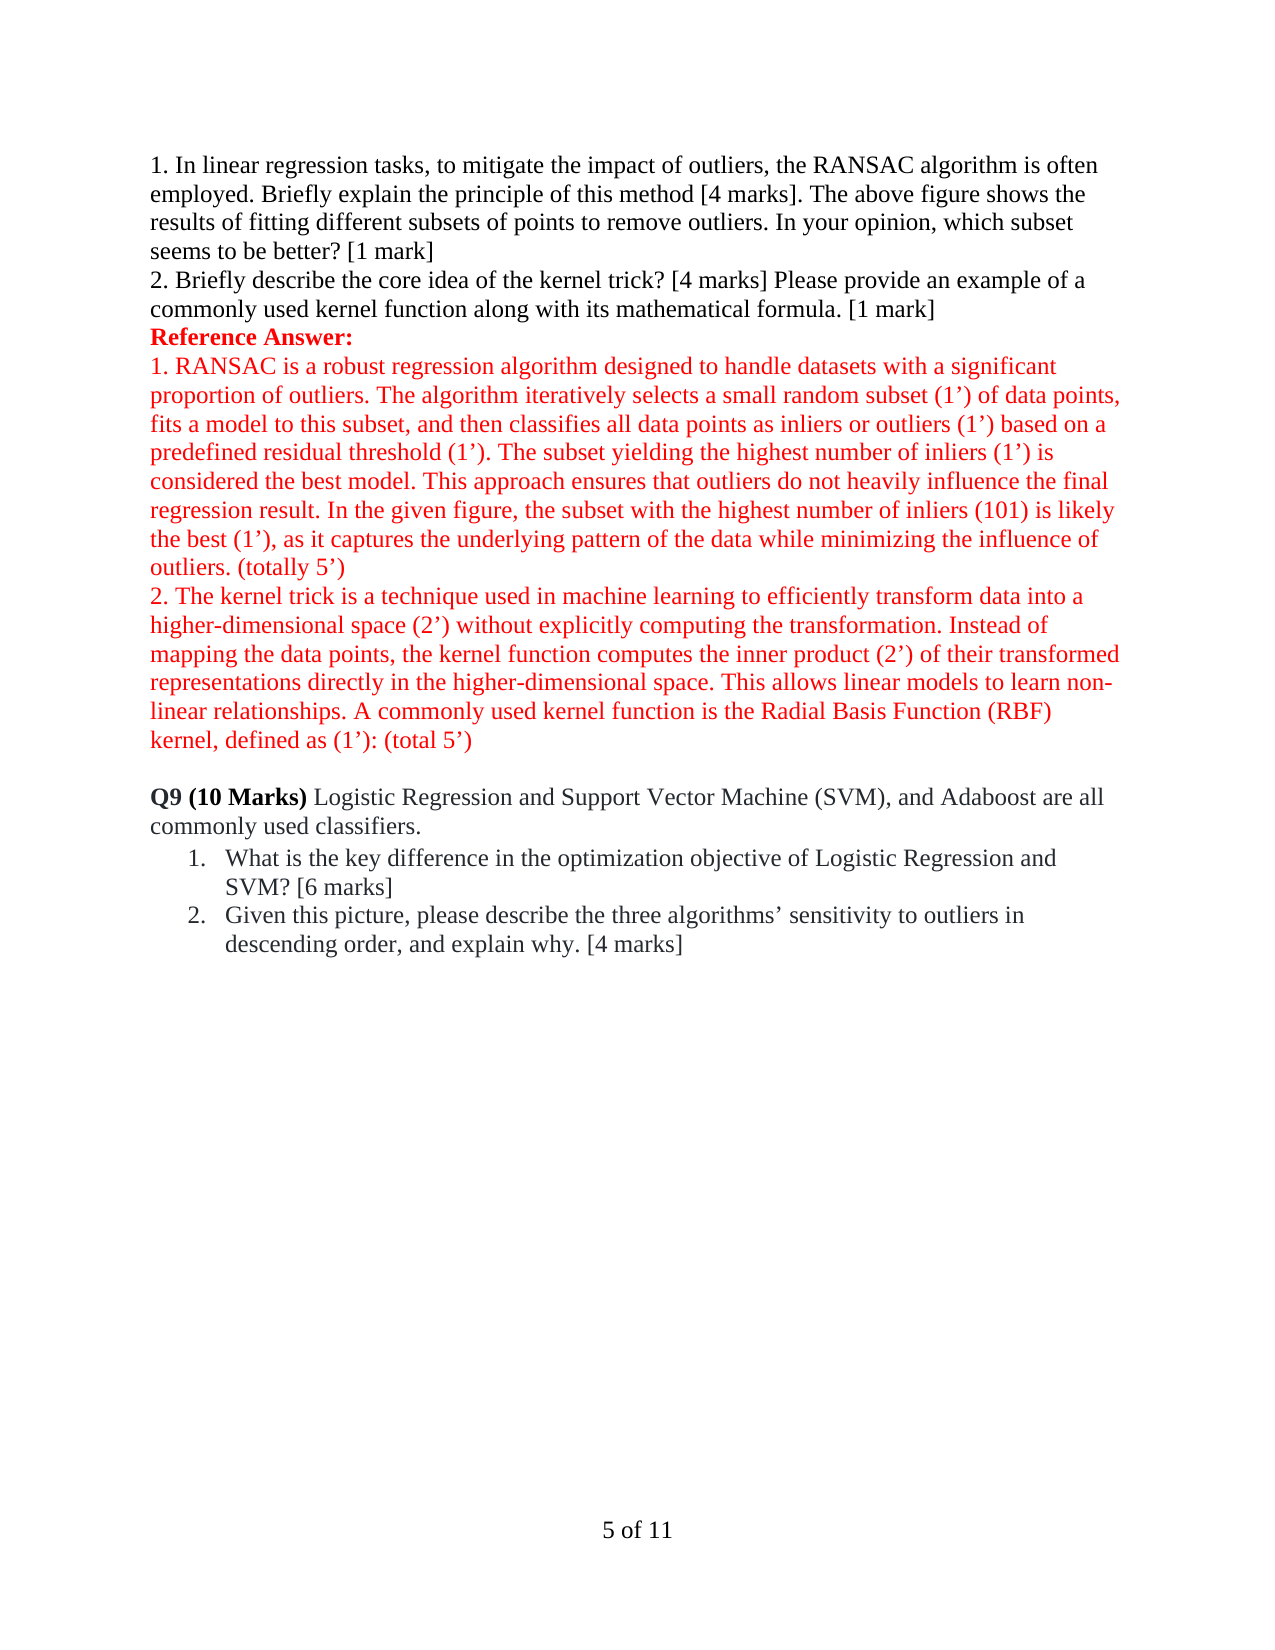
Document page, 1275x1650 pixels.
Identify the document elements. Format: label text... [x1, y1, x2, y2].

text 2. The kernel trick is a technique used in machine learning to efficiently transform data into a higher-dimensional space (2’) without explicitly computing the transformation. Instead of mapping the data points, the kernel function computes the inner product (2’) of their transformed representations directly in the higher-dimensional space. This allows linear models to learn non-linear relationships. A commonly used kernel function is the Radial Basis Function (RBF) kernel, defined as (1’): (total 5’) [150, 581, 1125, 754]
text 1. RANSAC is a robust regression algorithm designed to handle datasets with a significant proportion of outliers. The algorithm iteratively selects a small random subset (1’) of data points, fits a model to this subset, and then classifies all data points as inliers or outliers (1’) based on a predefined residual threshold (1’). The subset yielding the highest number of inliers (1’) is considered the best model. This approach ensures that outliers do not heavily influence the final regression result. In the given figure, the subset with the highest number of inliers (101) is likely the best (1’), as it captures the underlying pattern of the data while minimizing the influence of outliers. (totally 5’) [150, 351, 1125, 581]
text Reference Answer: [150, 322, 1125, 351]
text Q9 (10 Marks) Logistic Regression and Support Vector Machine (SVM), and Adaboost are all commonly used classifiers. [150, 782, 1125, 840]
text 1. In linear regression tasks, to mitigate the impact of outliers, the RANSAC algorithm is often employed. Briefly explain the principle of this method [4 marks]. The above figure shows the results of fitting different subsets of points to remove outliers. In your opinion, which subset seems to be better? [1 mark] [150, 150, 1125, 265]
list What is the key difference in the optimization objective of Logistic Regression and SVM? [6 marks] [187, 843, 1125, 901]
list Given this picture, please describe the three algorithms’ sensitivity to outliers in descending order, and explain why. [4 marks] [187, 901, 1125, 958]
text 2. Briefly describe the core idea of the kernel trick? [4 marks] Please provide an example of a commonly used kernel function along with its mathematical formula. [1 mark] [150, 265, 1125, 322]
